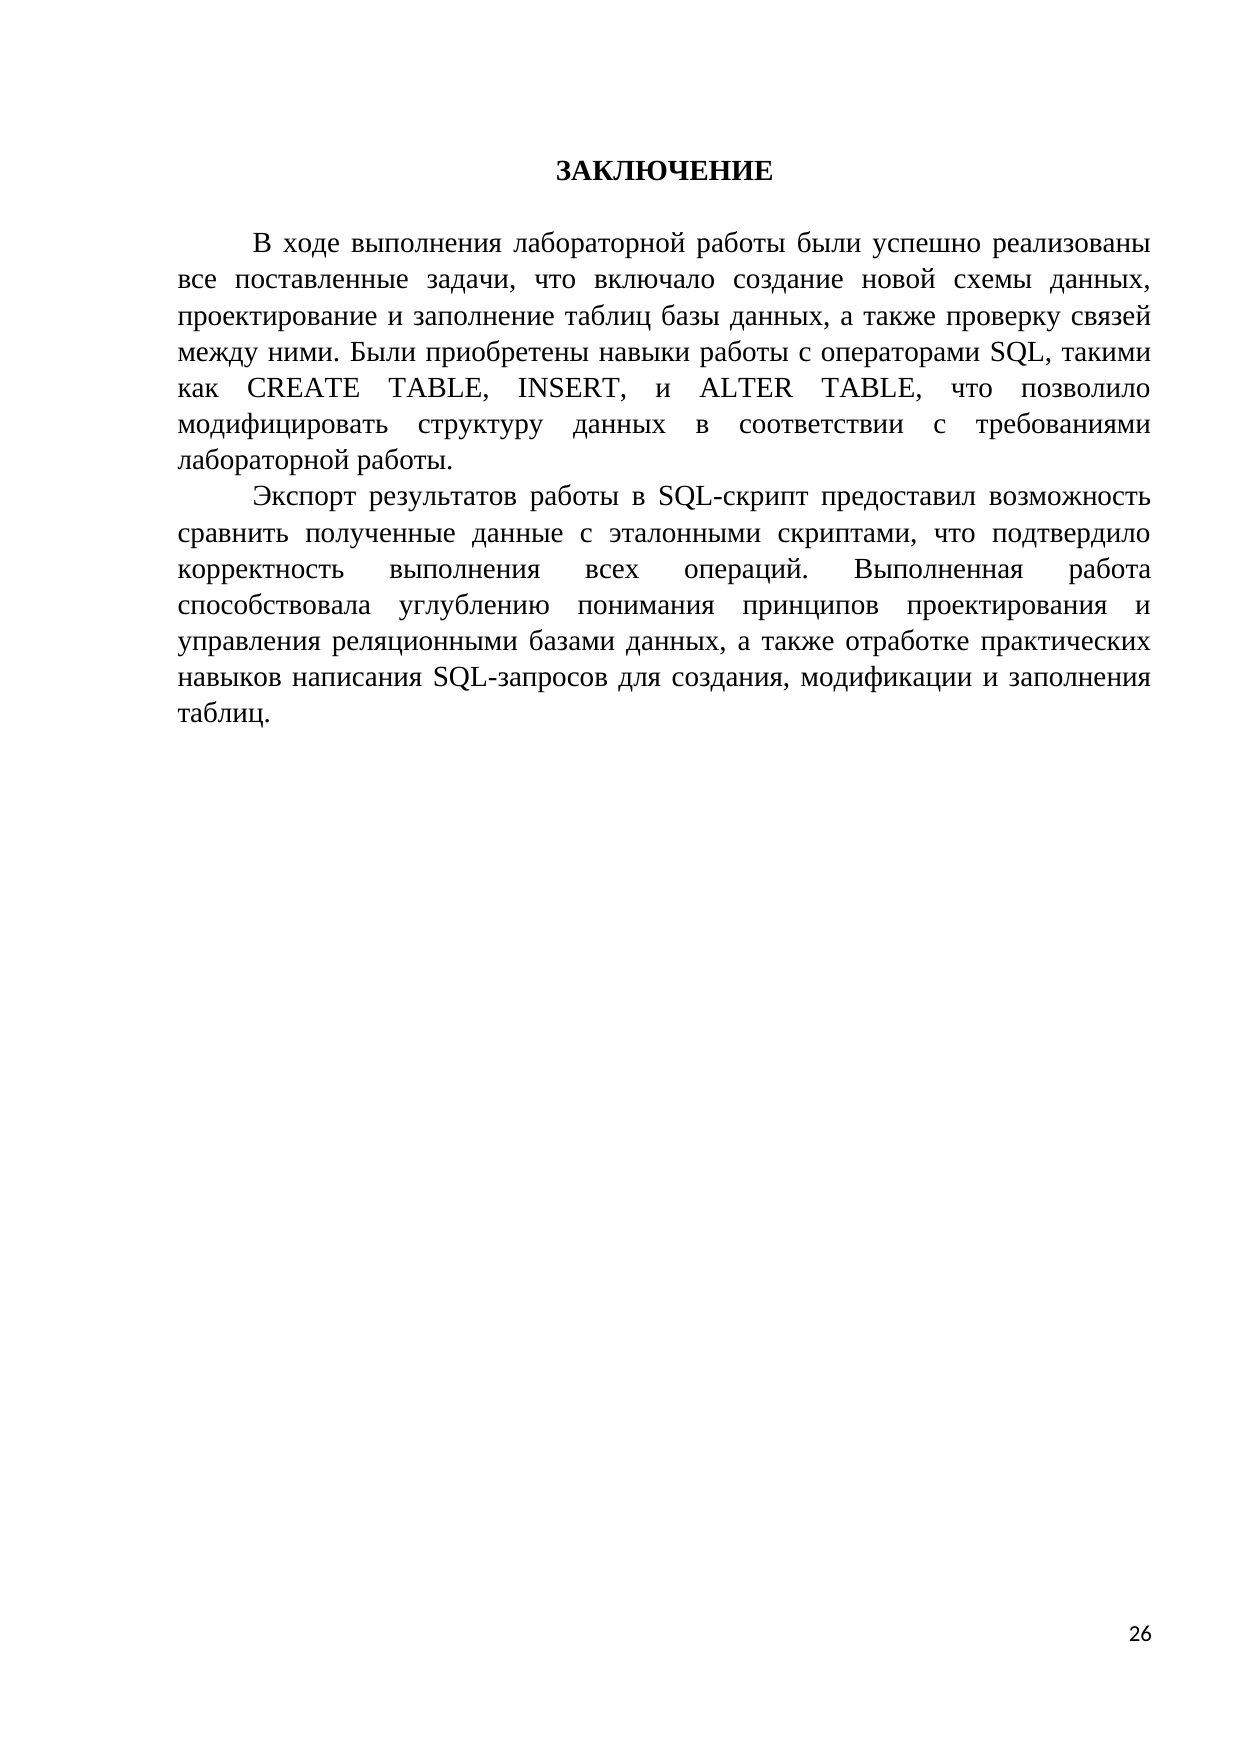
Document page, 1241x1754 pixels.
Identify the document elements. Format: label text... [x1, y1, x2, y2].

subtitle ЗАКЛЮЧЕНИЕ [177, 153, 1152, 187]
text В ходе выполнения лабораторной работы были успешно реализованы все поставленные задачи, что включало создание новой схемы данных, проектирование и заполнение таблиц базы данных, а также проверку связей между ними. Были приобретены навыки работы с операторами SQL, такими как CREATE TABLE, INSERT, и ALTER TABLE, что позволило модифицировать структуру данных в соответствии с требованиями лабораторной работы. [177, 226, 1152, 476]
text Экспорт результатов работы в SQL-скрипт предоставил возможность сравнить полученные данные с эталонными скриптами, что подтвердило корректность выполнения всех операций. Выполненная работа способствовала углублению понимания принципов проектирования и управления реляционными базами данных, а также отработке практических навыков написания SQL-запросов для создания, модификации и заполнения таблиц. [177, 478, 1152, 729]
